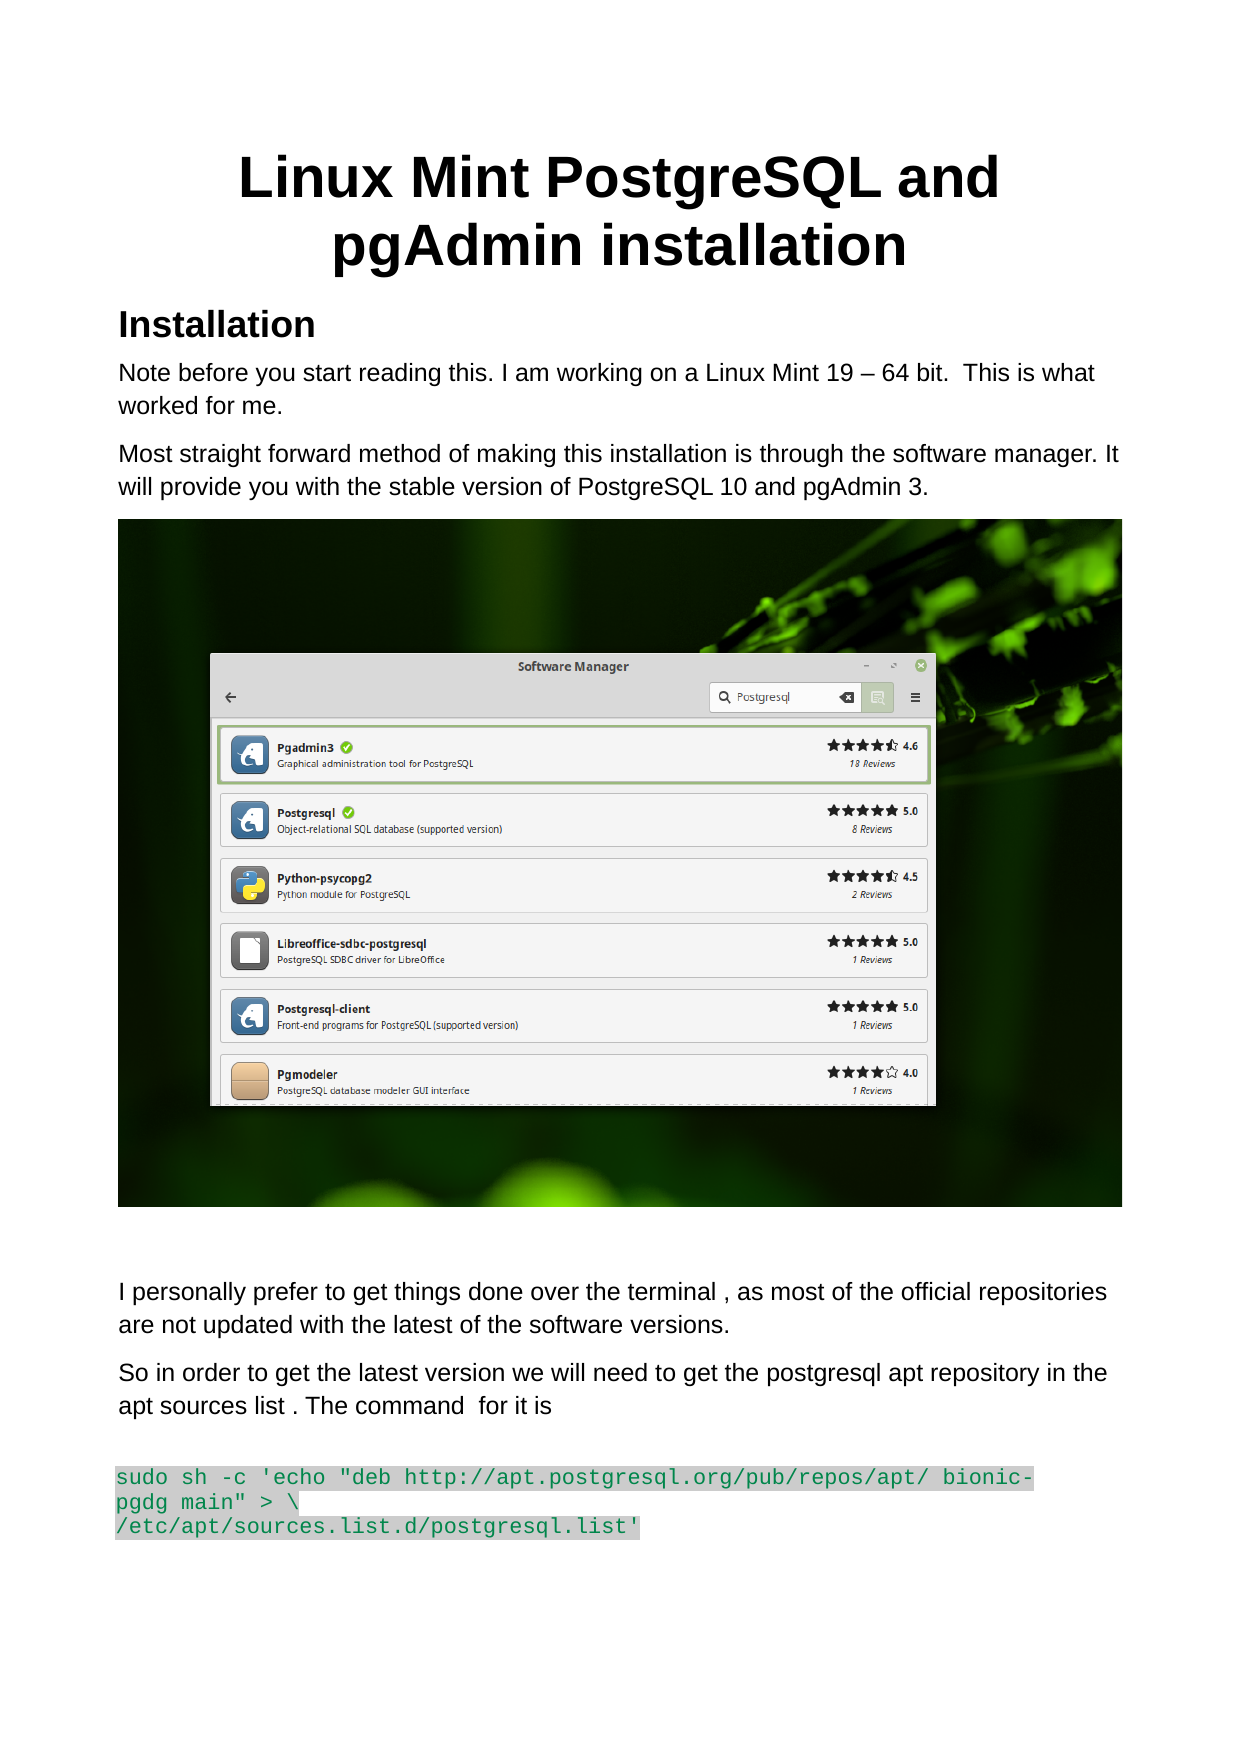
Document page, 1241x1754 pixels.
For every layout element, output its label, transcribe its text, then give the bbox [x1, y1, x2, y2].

title Linux Mint PostgreSQL and pgAdmin installation [118, 143, 1122, 277]
text Note before you start reading this. I am working on a Linux Mint 19 – 64 bit. This is what worked for me. [118, 358, 1122, 420]
picture [118, 519, 1123, 1207]
text Most straight forward method of making this installation is through the software manager. It will provide you with the stable version of PostgreSQL 10 and pgAdmin 3. [118, 438, 1122, 500]
text I personally prefer to get things done over the terminal , as most of the official repositories are not updated with the latest of the software versions. [118, 1277, 1122, 1339]
subtitle Installation [118, 302, 1122, 345]
text So in order to get the latest version we will need to get the postgresql apt repository in the apt sources list . The command for it is [118, 1358, 1122, 1420]
